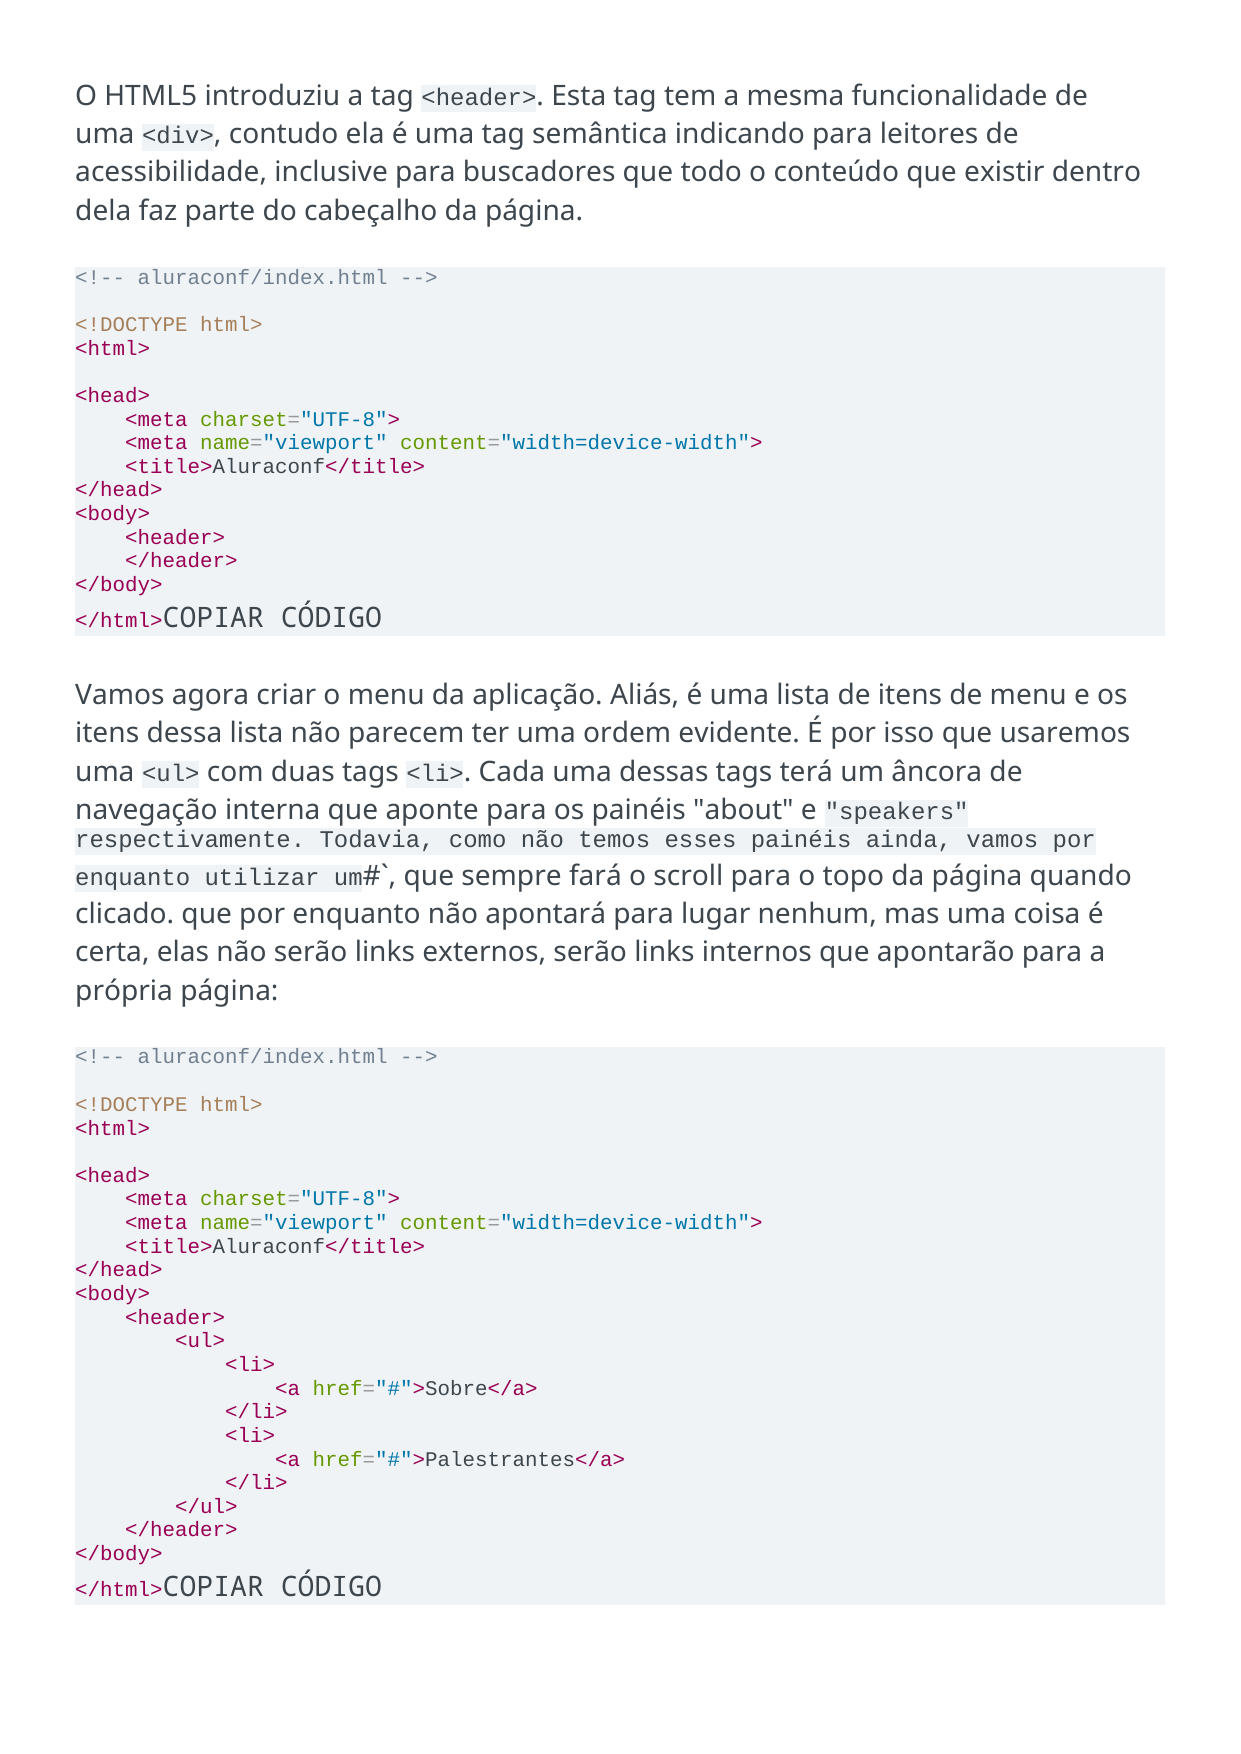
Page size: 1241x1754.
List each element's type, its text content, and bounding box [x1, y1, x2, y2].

text O HTML5 introduziu a tag <header>. Esta tag tem a mesma funcionalidade de uma <div>, contudo ela é uma tag semântica indicando para leitores de acessibilidade, inclusive para buscadores que todo o conteúdo que existir dentro dela faz parte do cabeçalho da página. [75, 75, 1165, 228]
text <title>Aluraconf</title> [75, 1236, 1165, 1259]
text </body> [75, 574, 1165, 598]
text <meta charset="UTF-8"> [75, 1188, 1165, 1212]
text </head> [75, 479, 1165, 503]
text <header> [75, 1307, 1165, 1330]
text </header> [75, 1519, 1165, 1543]
text <body> [75, 503, 1165, 527]
text <!DOCTYPE html> [75, 1094, 1165, 1117]
text <meta name="viewport" content="width=device-width"> [75, 432, 1165, 456]
text Vamos agora criar o menu da aplicação. Aliás, é uma lista de itens de menu e os itens dessa lista não parecem ter uma ordem evidente. É por isso que usaremos uma <ul> com duas tags <li>. Cada uma dessas tags terá um âncora de navegação interna que aponte para os painéis "about" e "speakers" respectivamente. Todavia, como não temos esses painéis ainda, vamos por enquanto utilizar um#`, que sempre fará o scroll para o topo da página quando clicado. que por enquanto não apontará para lugar nenhum, mas uma coisa é certa, elas não serão links externos, serão links internos que apontarão para a própria página: [75, 674, 1165, 1008]
text <ul> [75, 1330, 1165, 1354]
text </html>COPIAR CÓDIGO [75, 598, 1165, 636]
text </html>COPIAR CÓDIGO [75, 1567, 1165, 1605]
text <html> [75, 1117, 1165, 1141]
text <li> [75, 1425, 1165, 1448]
text </head> [75, 1259, 1165, 1283]
text </li> [75, 1401, 1165, 1425]
text <head> [75, 385, 1165, 408]
text <a href="#">Palestrantes</a> [75, 1448, 1165, 1472]
text <body> [75, 1283, 1165, 1307]
text <!DOCTYPE html> [75, 314, 1165, 338]
text </body> [75, 1543, 1165, 1567]
text <li> [75, 1354, 1165, 1378]
text <meta name="viewport" content="width=device-width"> [75, 1212, 1165, 1236]
text <html> [75, 338, 1165, 361]
text <!-- aluraconf/index.html --> [75, 267, 1165, 290]
text </ul> [75, 1496, 1165, 1519]
text </li> [75, 1472, 1165, 1496]
text <title>Aluraconf</title> [75, 456, 1165, 479]
text <meta charset="UTF-8"> [75, 408, 1165, 432]
text </header> [75, 550, 1165, 574]
text <a href="#">Sobre</a> [75, 1378, 1165, 1401]
text <head> [75, 1165, 1165, 1188]
text <header> [75, 527, 1165, 550]
text <!-- aluraconf/index.html --> [75, 1047, 1165, 1070]
